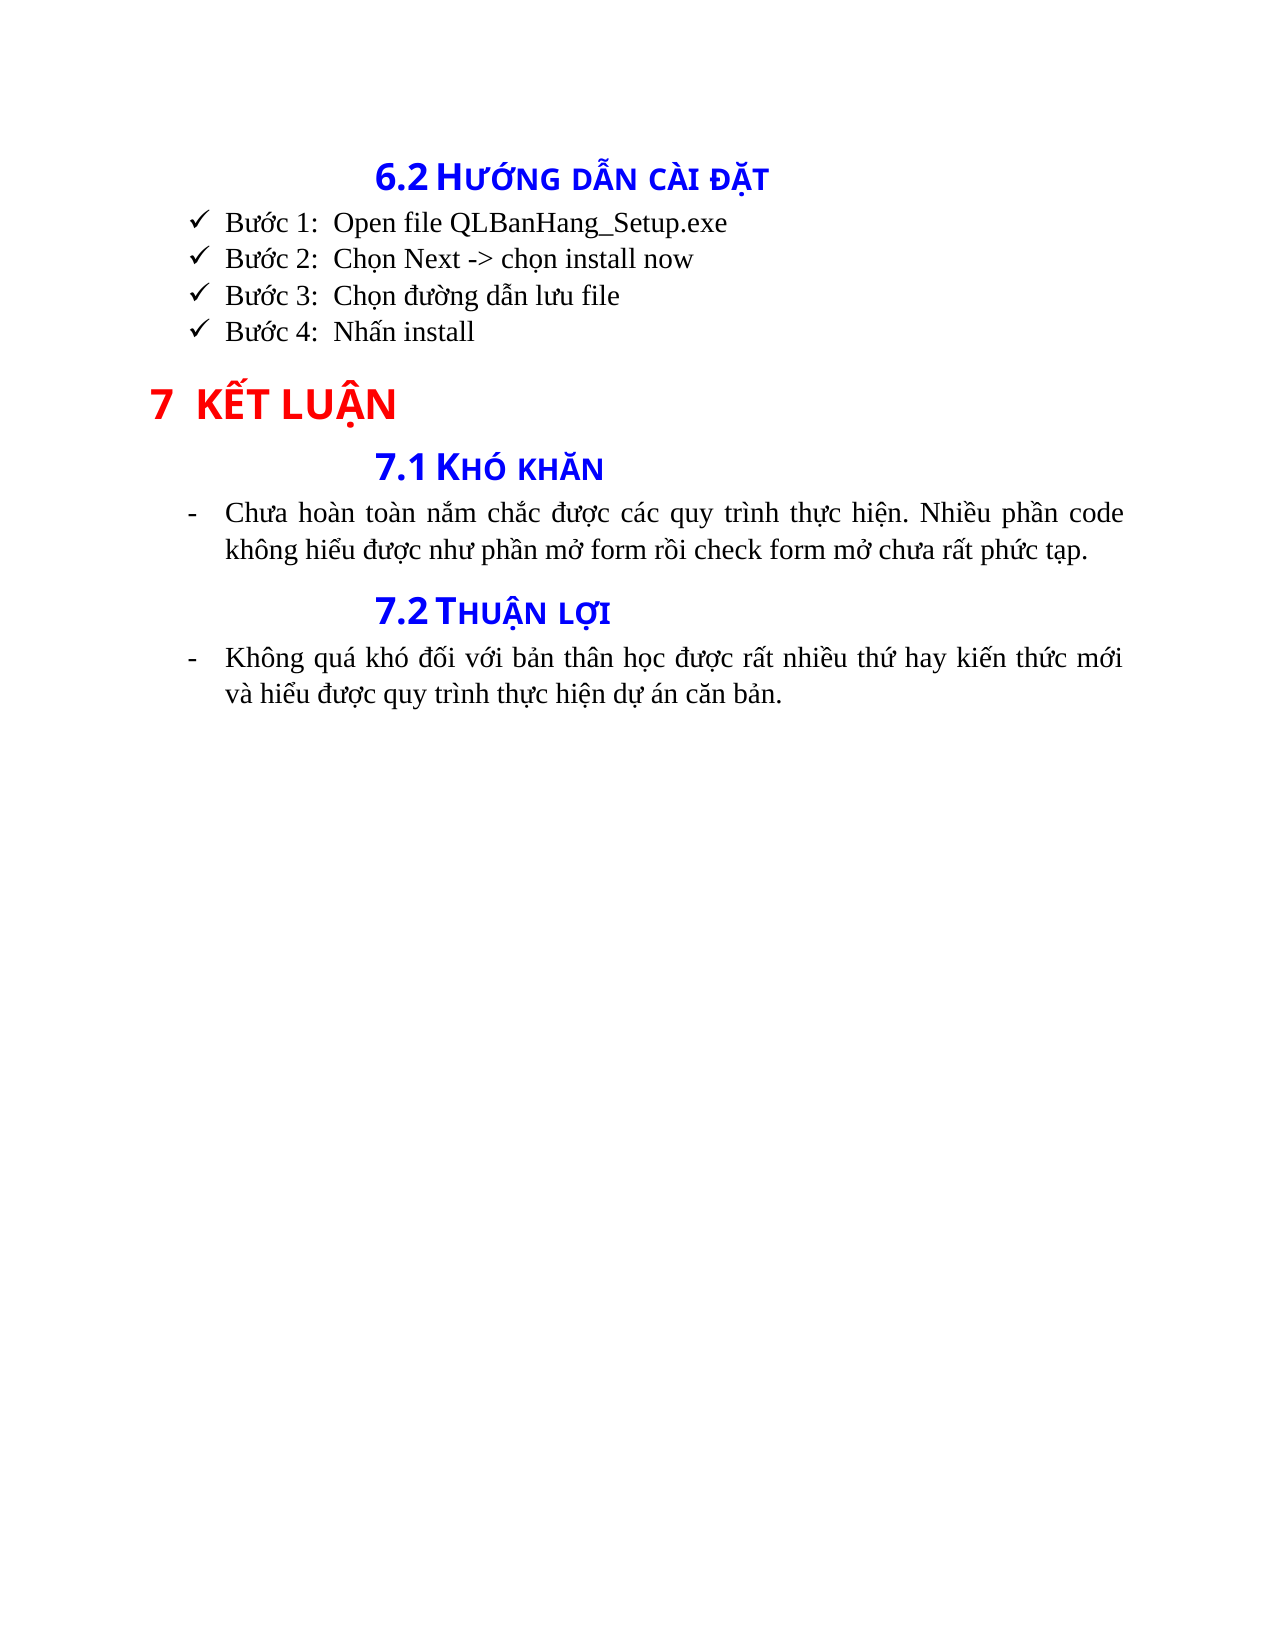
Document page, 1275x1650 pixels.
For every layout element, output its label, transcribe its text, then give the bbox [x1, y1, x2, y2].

list Bước 2: Chọn Next -> chọn install now [187, 241, 1125, 275]
subtitle Khó khăn [375, 441, 1125, 492]
list Không quá khó đối với bản thân học được rất nhiều thứ hay kiến thức mới và hiểu được quy trình thực hiện dự án căn bản. [187, 640, 1125, 709]
subtitle Hướng dẫn cài đặt [375, 150, 1125, 201]
subtitle Thuận lợi [375, 584, 1125, 636]
list Bước 1: Open file QLBanHang_Setup.exe [187, 205, 1125, 239]
list Bước 3: Chọn đường dẫn lưu file [187, 278, 1125, 311]
subtitle KẾT LUẬN [150, 375, 1125, 432]
list Bước 4: Nhấn install [187, 314, 1125, 347]
list Chưa hoàn toàn nắm chắc được các quy trình thực hiện. Nhiều phần code không hiểu được như phần mở form rồi check form mở chưa rất phức tạp. [187, 496, 1125, 565]
